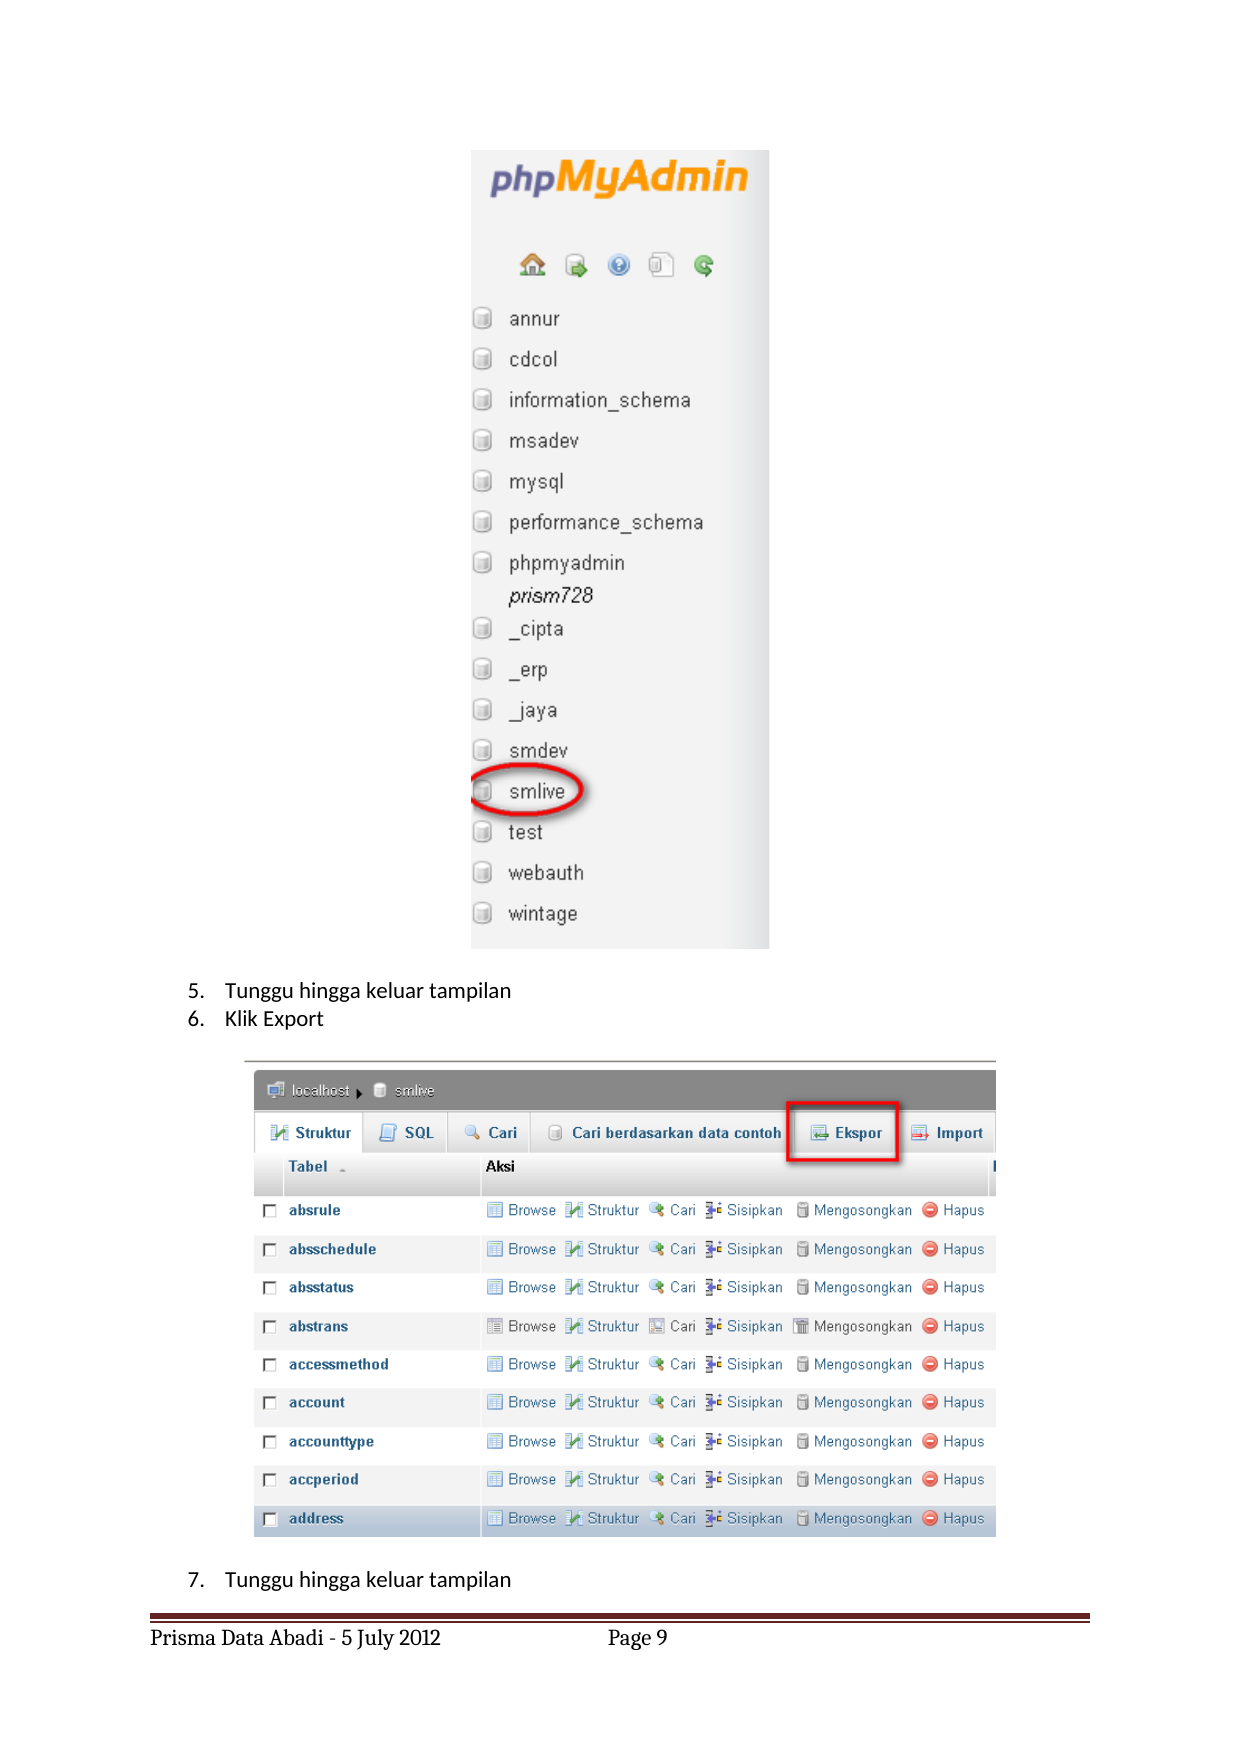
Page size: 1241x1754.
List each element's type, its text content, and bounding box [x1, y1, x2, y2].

picture [471, 150, 770, 949]
picture [244, 1060, 996, 1537]
list Tunggu hingga keluar tampilan [187, 976, 1090, 1004]
list Tunggu hingga keluar tampilan [187, 1565, 1090, 1593]
list Klik Export [187, 1004, 1090, 1032]
